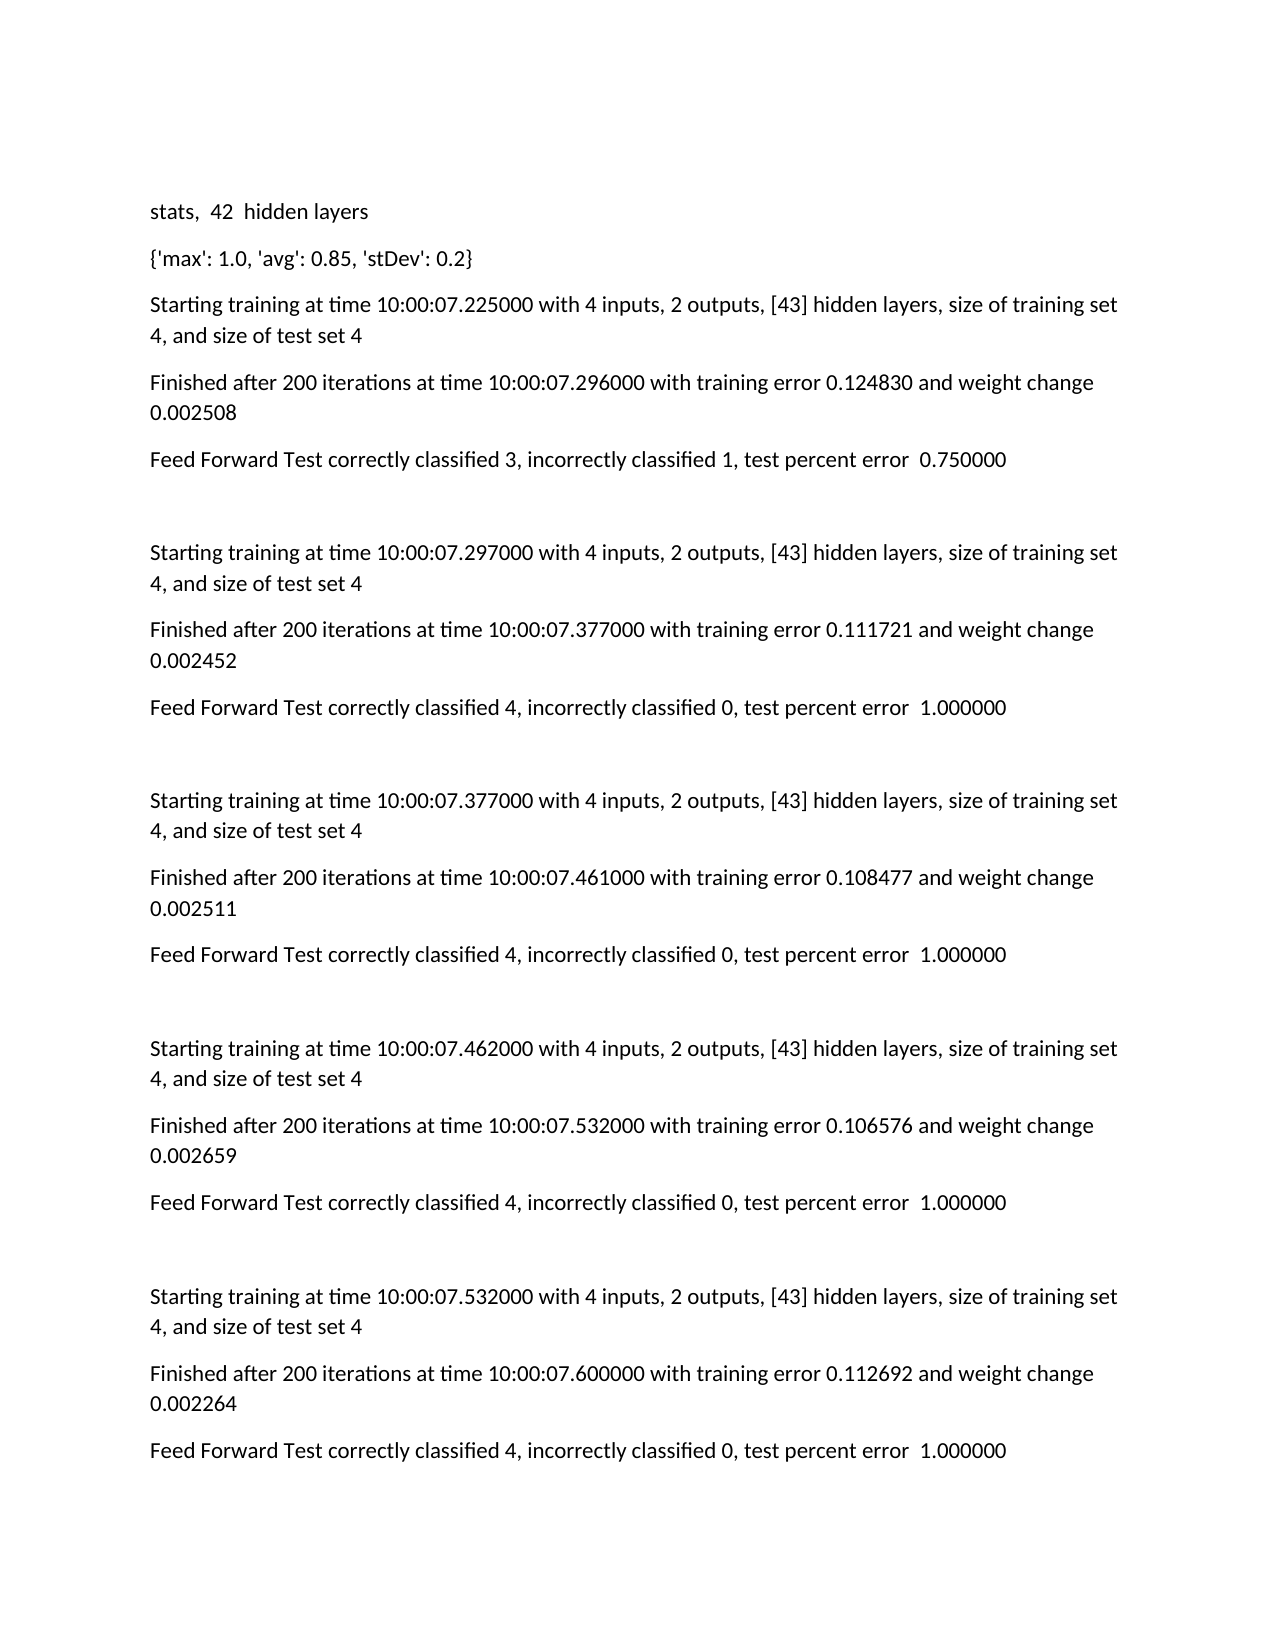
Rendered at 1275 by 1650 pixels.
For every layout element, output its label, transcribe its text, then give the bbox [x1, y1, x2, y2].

text {'max': 1.0, 'avg': 0.85, 'stDev': 0.2} [150, 244, 1125, 272]
text Finished after 200 iterations at time 10:00:07.532000 with training error 0.106576 and weight change 0.002659 [150, 1111, 1125, 1170]
text Starting training at time 10:00:07.462000 with 4 inputs, 2 outputs, [43] hidden layers, size of training set 4, and size of test set 4 [150, 1034, 1125, 1093]
text stats, 42 hidden layers [150, 197, 1125, 225]
text Finished after 200 iterations at time 10:00:07.600000 with training error 0.112692 and weight change 0.002264 [150, 1359, 1125, 1418]
text Feed Forward Test correctly classified 4, incorrectly classified 0, test percent error 1.000000 [150, 941, 1125, 969]
text Feed Forward Test correctly classified 3, incorrectly classified 1, test percent error 0.750000 [150, 445, 1125, 473]
text Feed Forward Test correctly classified 4, incorrectly classified 0, test percent error 1.000000 [150, 693, 1125, 721]
text Starting training at time 10:00:07.377000 with 4 inputs, 2 outputs, [43] hidden layers, size of training set 4, and size of test set 4 [150, 786, 1125, 845]
text Finished after 200 iterations at time 10:00:07.377000 with training error 0.111721 and weight change 0.002452 [150, 616, 1125, 674]
text Finished after 200 iterations at time 10:00:07.461000 with training error 0.108477 and weight change 0.002511 [150, 863, 1125, 922]
text Starting training at time 10:00:07.297000 with 4 inputs, 2 outputs, [43] hidden layers, size of training set 4, and size of test set 4 [150, 538, 1125, 597]
text Feed Forward Test correctly classified 4, incorrectly classified 0, test percent error 1.000000 [150, 1188, 1125, 1217]
text Starting training at time 10:00:07.532000 with 4 inputs, 2 outputs, [43] hidden layers, size of training set 4, and size of test set 4 [150, 1282, 1125, 1341]
text Finished after 200 iterations at time 10:00:07.296000 with training error 0.124830 and weight change 0.002508 [150, 368, 1125, 426]
text Starting training at time 10:00:07.225000 with 4 inputs, 2 outputs, [43] hidden layers, size of training set 4, and size of test set 4 [150, 291, 1125, 349]
text Feed Forward Test correctly classified 4, incorrectly classified 0, test percent error 1.000000 [150, 1436, 1125, 1464]
